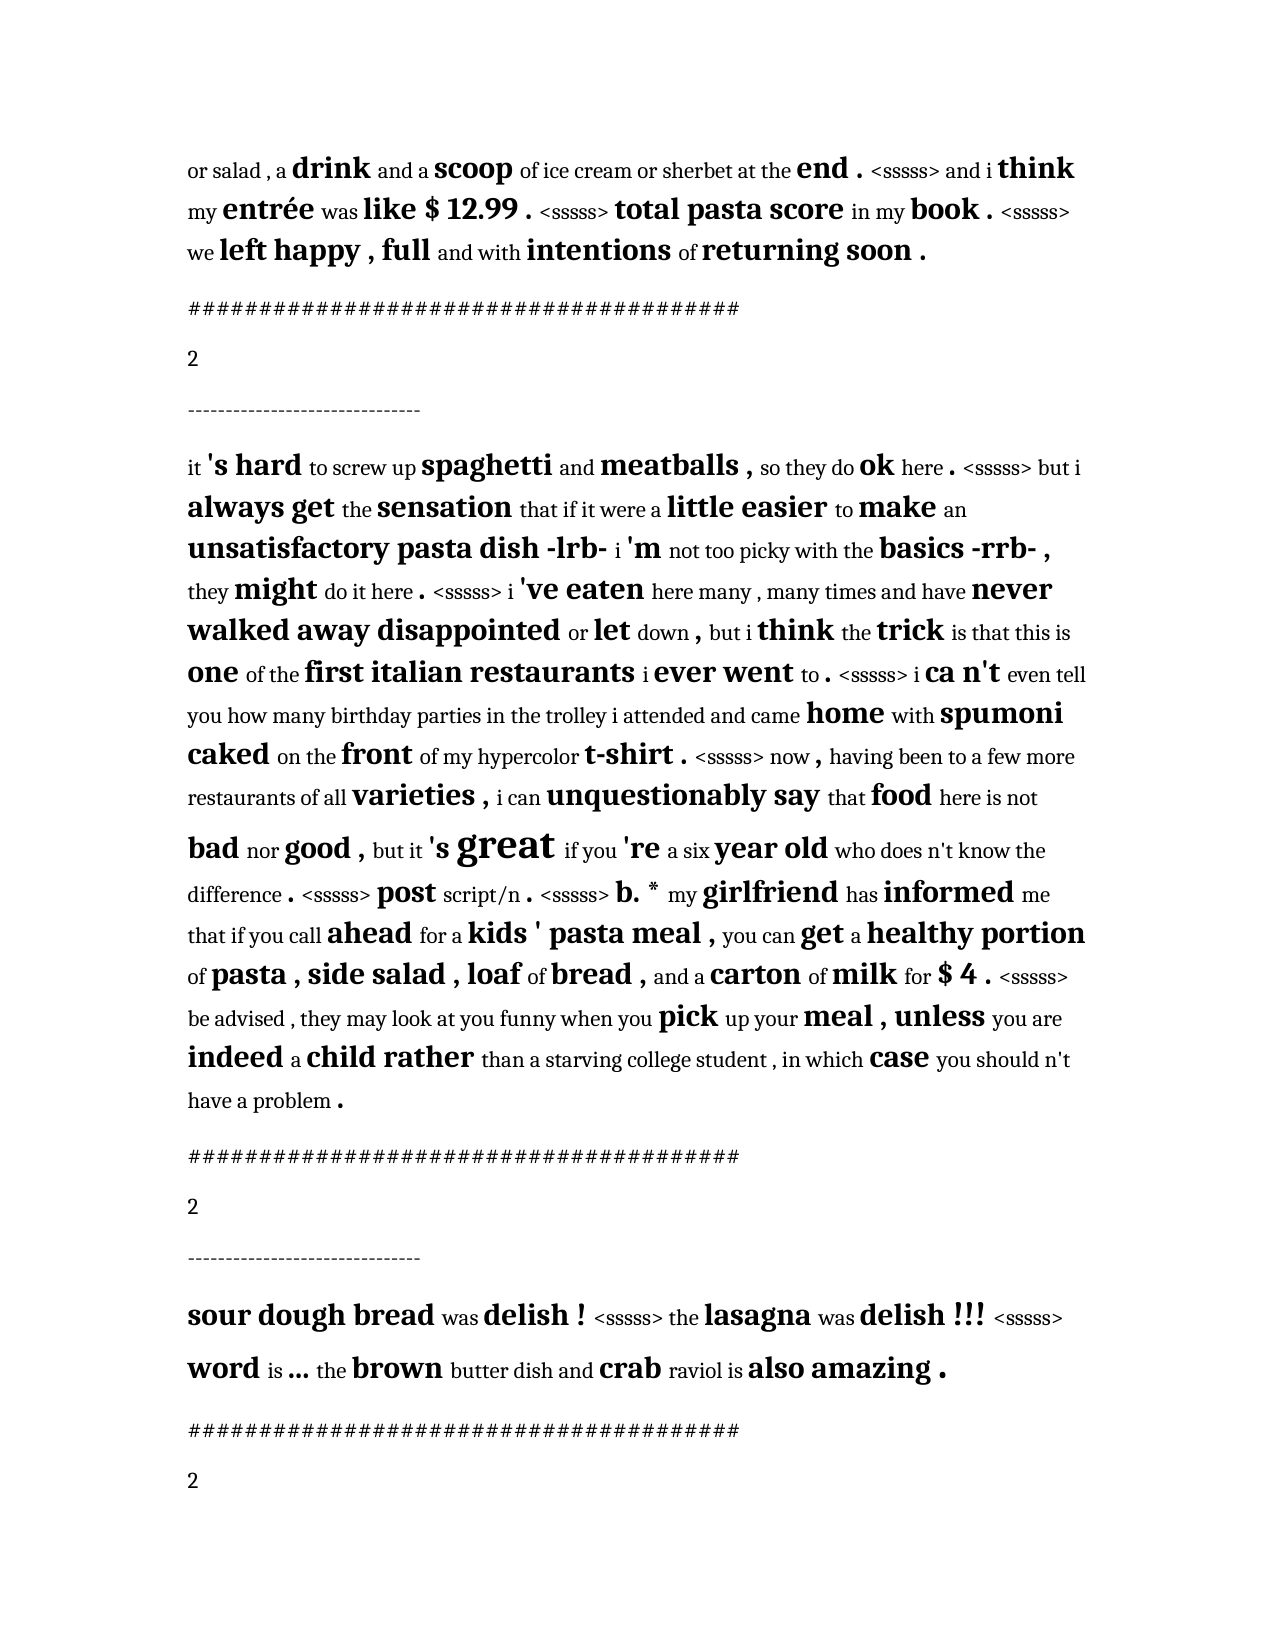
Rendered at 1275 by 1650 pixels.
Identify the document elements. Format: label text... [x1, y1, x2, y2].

text ####################################### [187, 1142, 1087, 1169]
text ------------------------------- [187, 1244, 1087, 1271]
text ####################################### [187, 1417, 1087, 1443]
text ####################################### [187, 294, 1087, 321]
text ------------------------------- [187, 397, 1087, 423]
text 2 [187, 1468, 1087, 1494]
text sour dough bread was delish ! <sssss> the lasagna was delish !!! <sssss> word is ... the brown butter dish and crab raviol is also amazing . [187, 1296, 1087, 1389]
text 2 [187, 346, 1087, 372]
text it 's hard to screw up spaghetti and meatballs , so they do ok here . <sssss> but i always get the sensation that if it were a little easier to make an unsatisfactory pasta dish -lrb- i 'm not too picky with the basics -rrb- , they might do it here . <sssss> i 've eaten here many , many times and have never walked away disappointed or let down , but i think the trick is that this is one of the first italian restaurants i ever went to . <sssss> i ca n't even tell you how many birthday parties in the trolley i attended and came home with spumoni caked on the front of my hypercolor t-shirt . <sssss> now , having been to a few more restaurants of all varieties , i can unquestionably say that food here is not bad nor good , but it 's great if you 're a six year old who does n't know the difference . <sssss> post script/n . <sssss> b. * my girlfriend has informed me that if you call ahead for a kids ' pasta meal , you can get a healthy portion of pasta , side salad , loaf of bread , and a carton of milk for $ 4 . <sssss> be advised , they may look at you funny when you pick up your meal , unless you are indeed a child rather than a starving college student , in which case you should n't have a problem . [187, 448, 1087, 1116]
text 2 [187, 1193, 1087, 1220]
